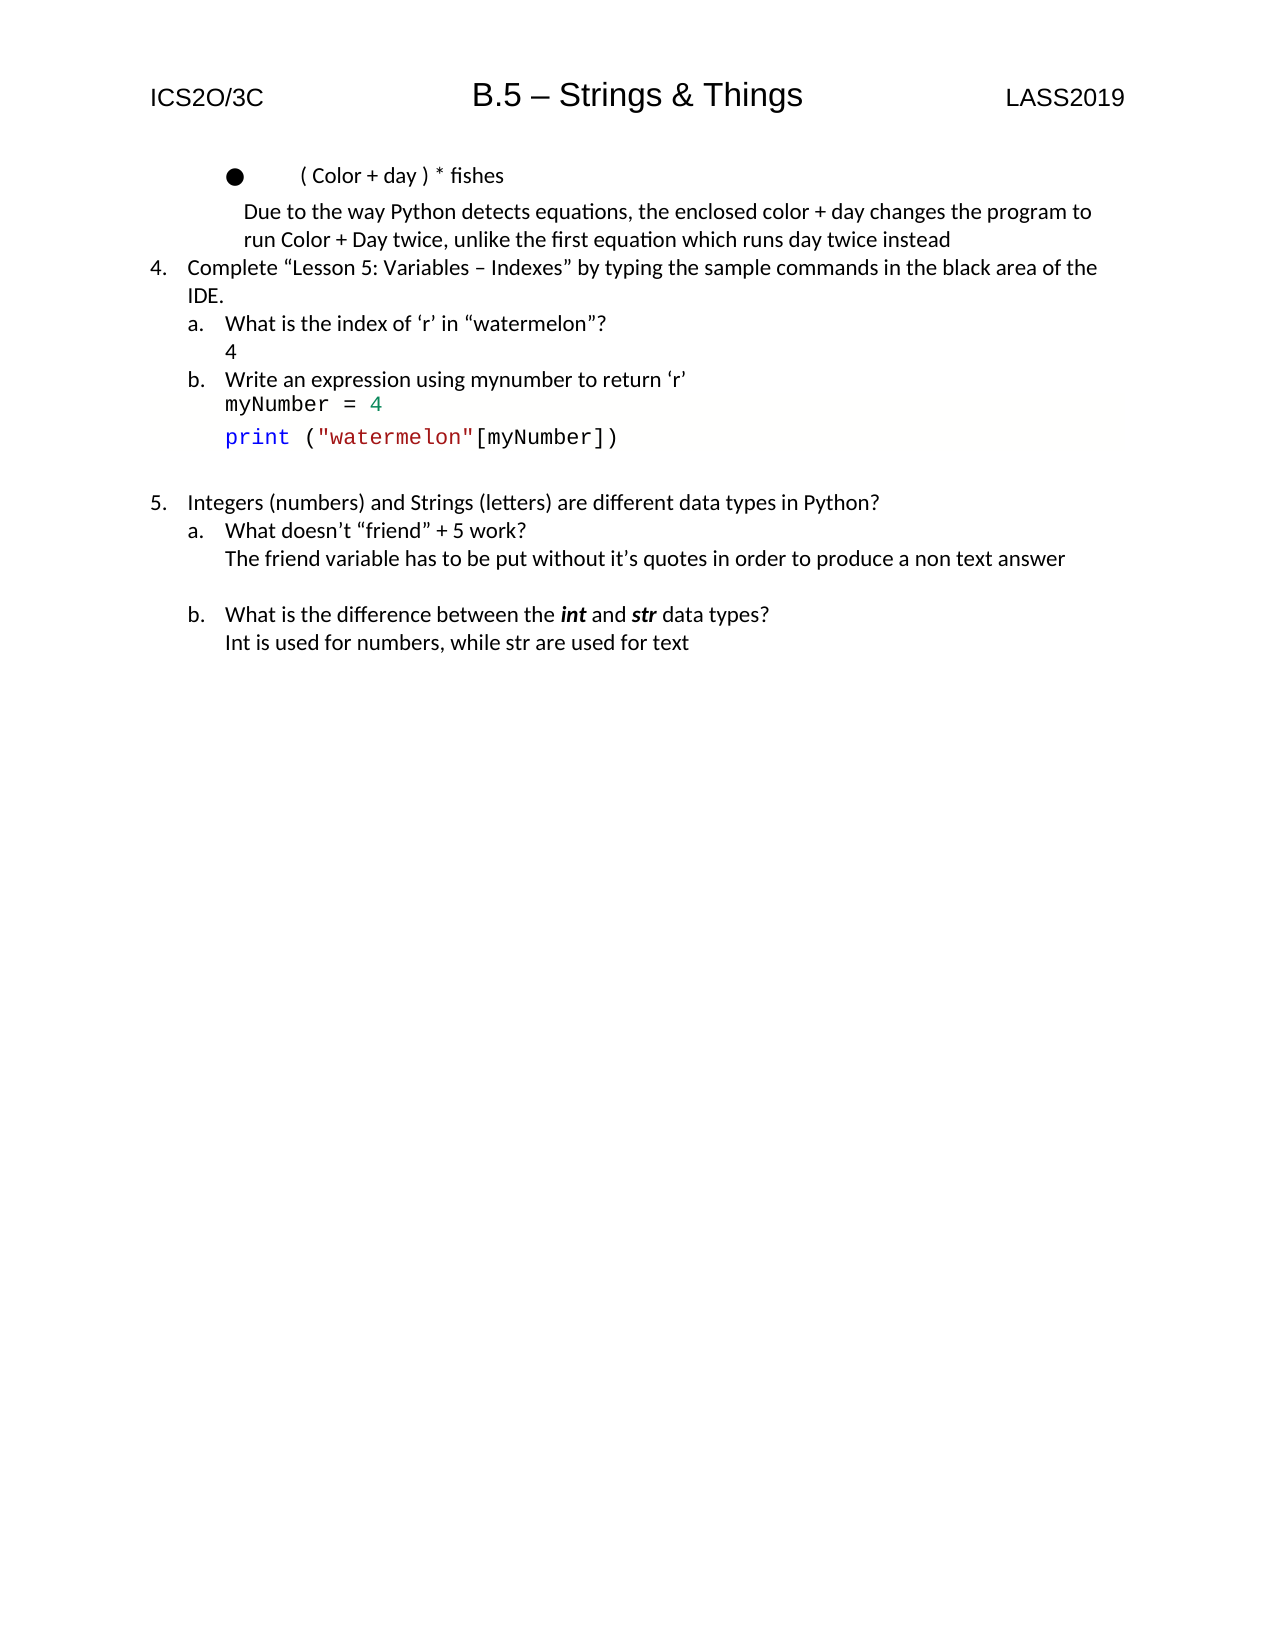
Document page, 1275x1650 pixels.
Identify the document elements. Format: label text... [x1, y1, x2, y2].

list Complete “Lesson 5: Variables – Indexes” by typing the sample commands in the black area of the IDE. [150, 253, 1125, 309]
text print ("watermelon"[myNumber]) [150, 427, 1125, 451]
list Write an expression using mynumber to return ‘r’ [187, 365, 1125, 393]
text The friend variable has to be put without it’s quotes in order to produce a non text answer [150, 544, 1125, 572]
text myNumber = 4 [150, 393, 1125, 418]
list ( Color + day ) * fishes Due to the way Python detects equations, the enclosed color + day changes the program to run Color + Day twice, unlike the first equation which runs day twice instead [225, 150, 1125, 253]
list What is the difference between the int and str data types? [187, 600, 1125, 628]
list What is the index of ‘r’ in “watermelon”? [187, 309, 1125, 337]
text 4 [150, 337, 1125, 365]
list Integers (numbers) and Strings (letters) are different data types in Python? [150, 488, 1125, 516]
text Int is used for numbers, while str are used for text [150, 628, 1125, 656]
list What doesn’t “friend” + 5 work? [187, 516, 1125, 544]
